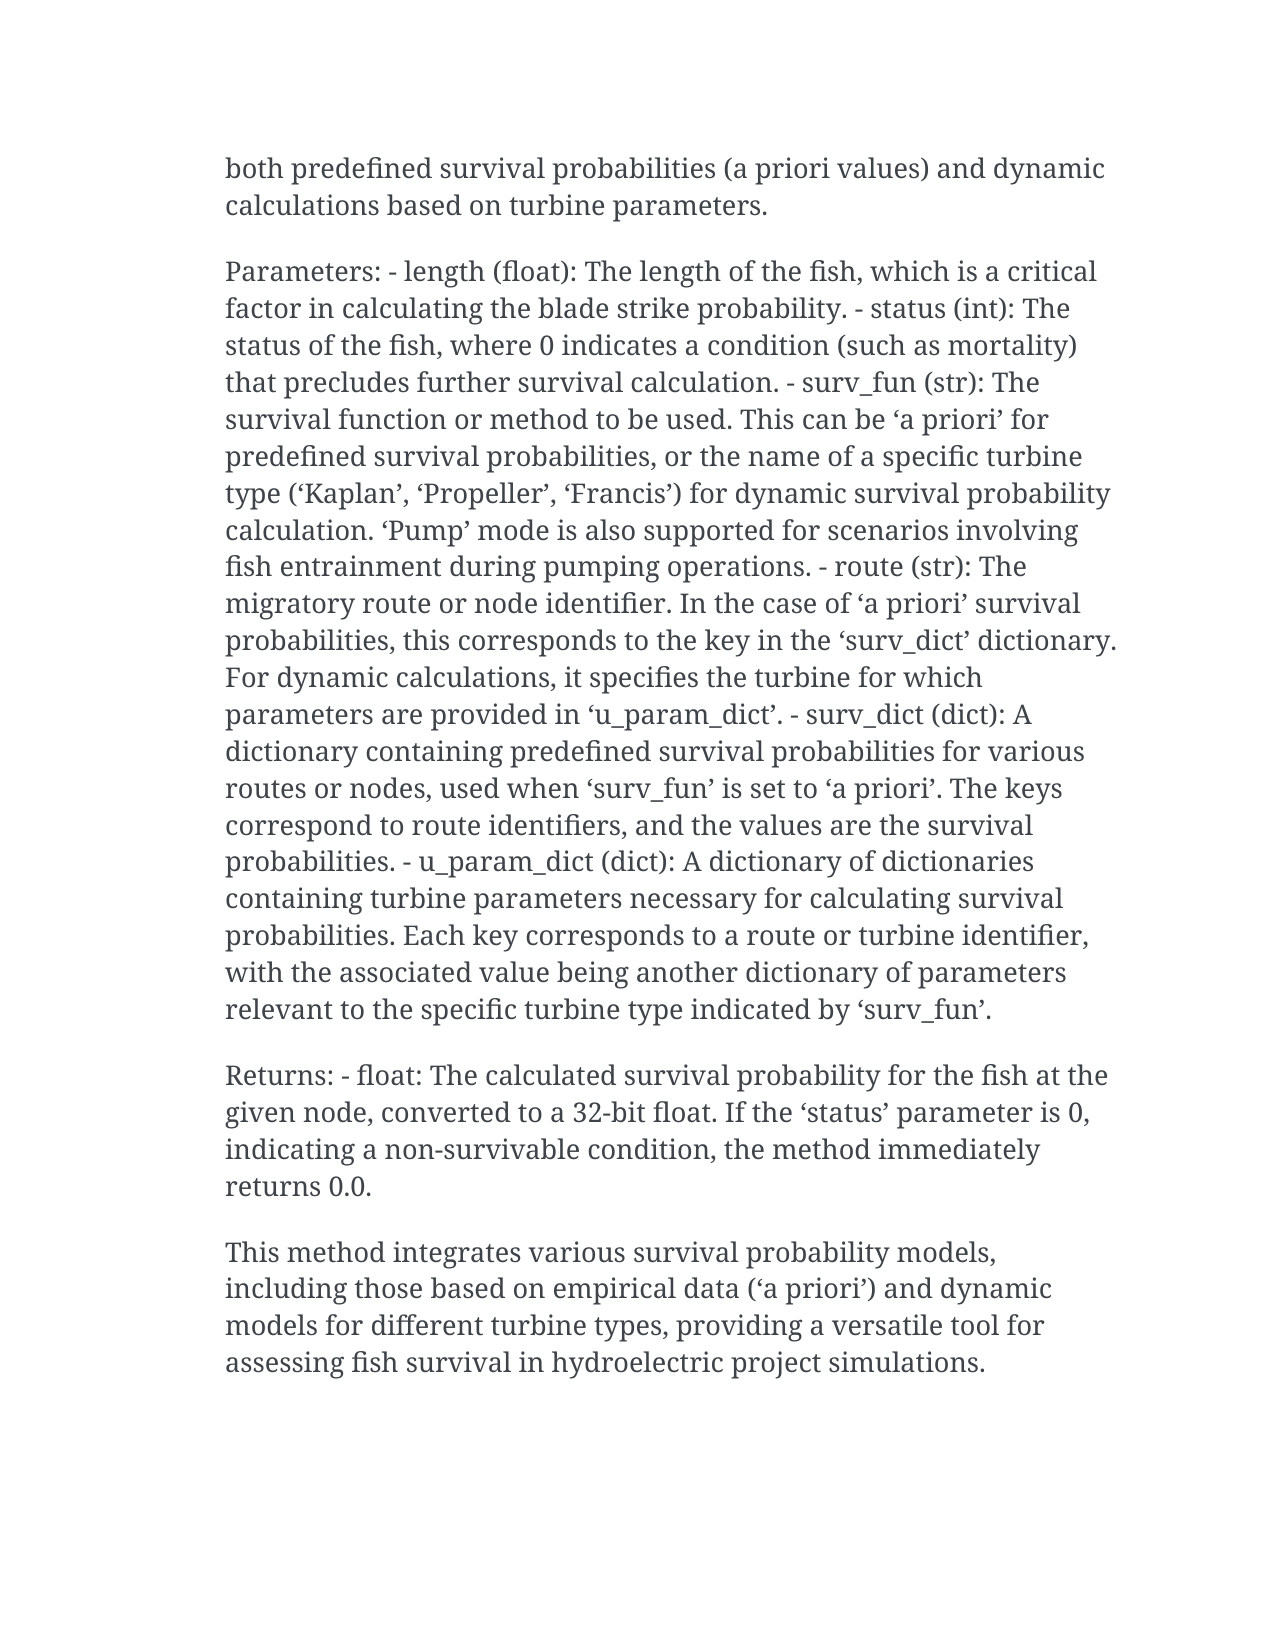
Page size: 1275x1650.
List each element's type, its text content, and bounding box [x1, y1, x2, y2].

text Returns: - float: The calculated survival probability for the fish at the given node, converted to a 32-bit float. If the ‘status’ parameter is 0, indicating a non-survivable condition, the method immediately returns 0.0. [225, 1056, 1125, 1204]
text Parameters: - length (float): The length of the fish, which is a critical factor in calculating the blade strike probability. - status (int): The status of the fish, where 0 indicates a condition (such as mortality) that precludes further survival calculation. - surv_fun (str): The survival function or method to be used. This can be ‘a priori’ for predefined survival probabilities, or the name of a specific turbine type (‘Kaplan’, ‘Propeller’, ‘Francis’) for dynamic survival probability calculation. ‘Pump’ mode is also supported for scenarios involving fish entrainment during pumping operations. - route (str): The migratory route or node identifier. In the case of ‘a priori’ survival probabilities, this corresponds to the key in the ‘surv_dict’ dictionary. For dynamic calculations, it specifies the turbine for which parameters are provided in ‘u_param_dict’. - surv_dict (dict): A dictionary containing predefined survival probabilities for various routes or nodes, used when ‘surv_fun’ is set to ‘a priori’. The keys correspond to route identifiers, and the values are the survival probabilities. - u_param_dict (dict): A dictionary of dictionaries containing turbine parameters necessary for calculating survival probabilities. Each key corresponds to a route or turbine identifier, with the associated value being another dictionary of parameters relevant to the specific turbine type indicated by ‘surv_fun’. [225, 253, 1125, 1027]
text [225, 150, 1125, 224]
text This method integrates various survival probability models, including those based on empirical data (‘a priori’) and dynamic models for different turbine types, providing a versatile tool for assessing fish survival in hydroelectric project simulations. [225, 1233, 1125, 1381]
